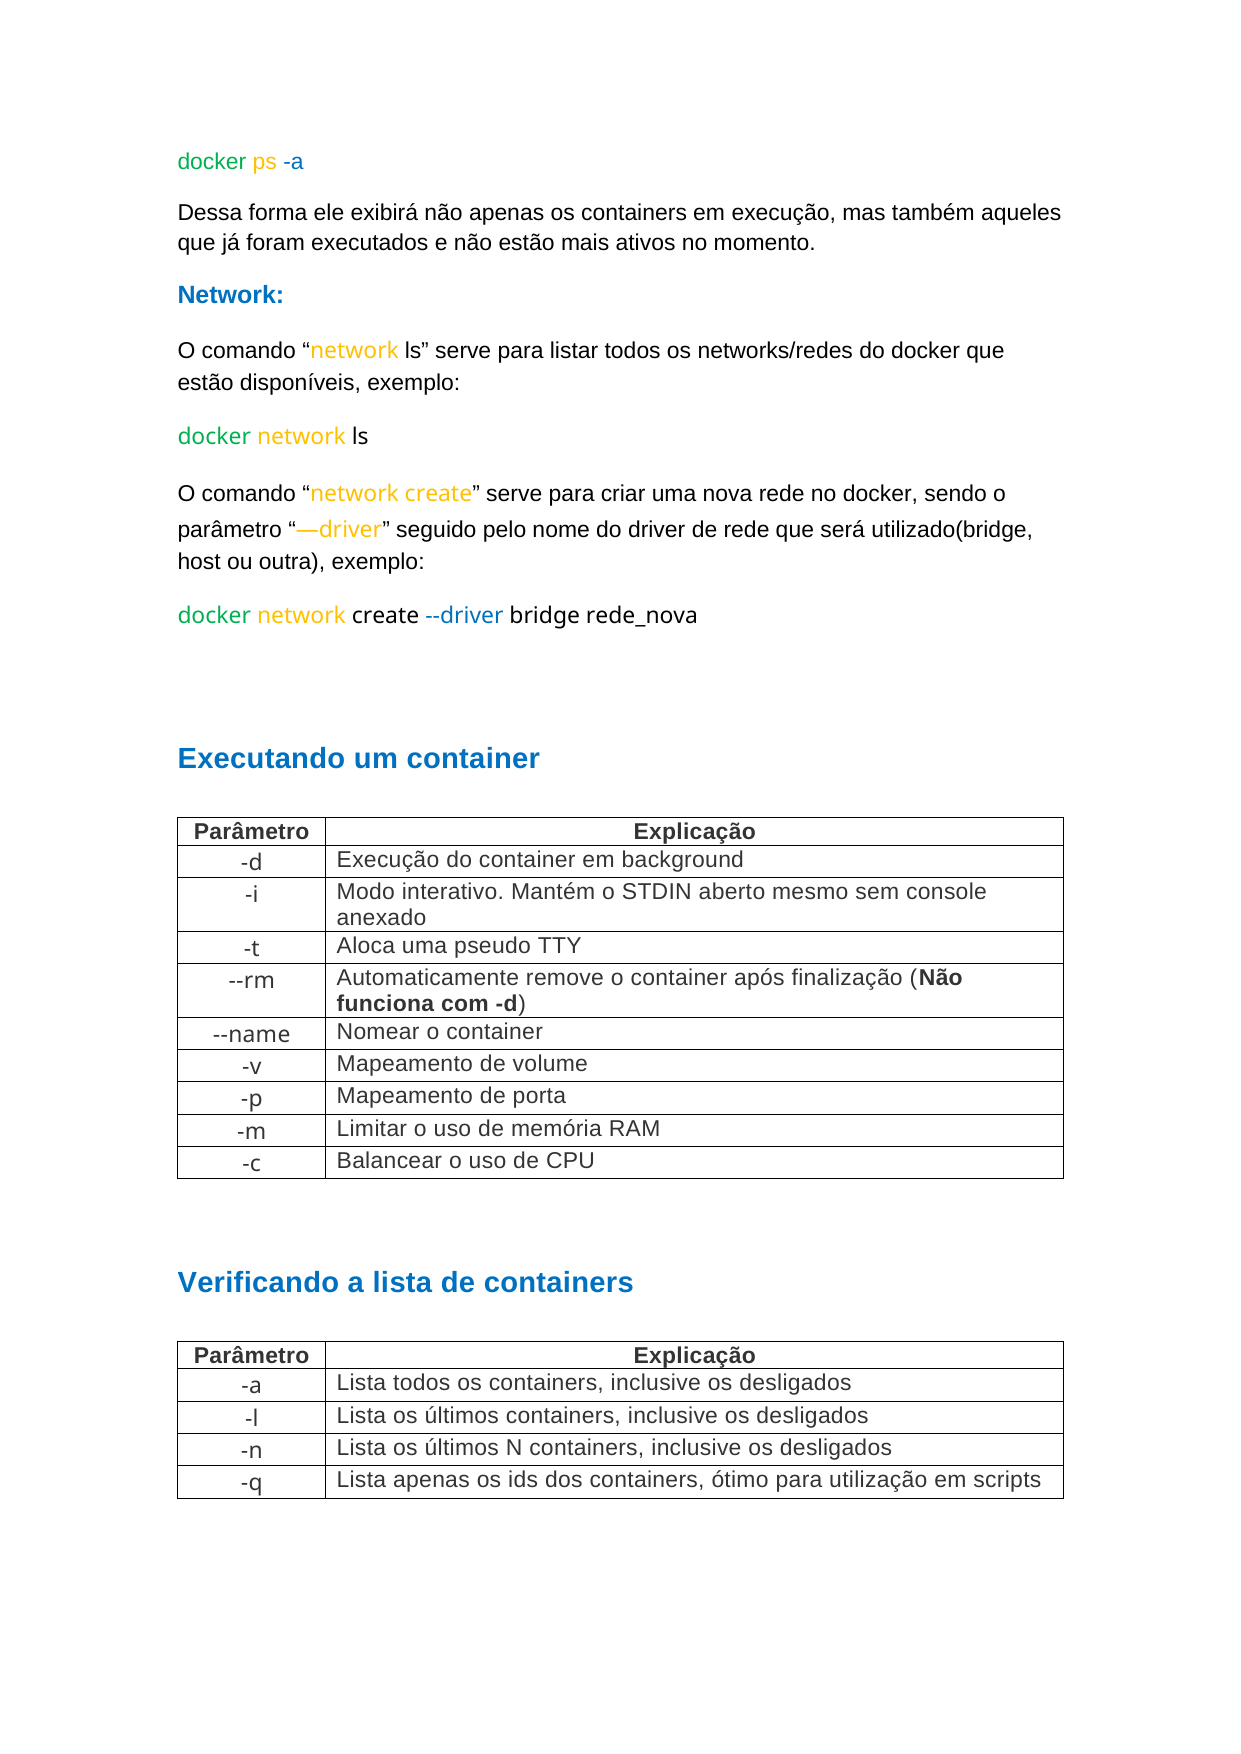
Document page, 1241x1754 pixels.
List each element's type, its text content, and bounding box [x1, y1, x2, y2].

table_cell -i [178, 878, 325, 931]
table_cell -t [178, 932, 325, 963]
table_cell Limitar o uso de memória RAM [326, 1115, 1063, 1146]
table_cell Modo interativo. Mantém o STDIN aberto mesmo sem console anexado [326, 878, 1063, 931]
text docker network ls [177, 420, 1063, 451]
text Executando um container [177, 741, 1063, 775]
table_header Explicação [326, 818, 1063, 844]
table_cell --rm [178, 964, 325, 1017]
text docker ps -a [177, 148, 1063, 174]
text Verificando a lista de containers [177, 1265, 1063, 1299]
text docker network create --driver bridge rede_nova [177, 599, 1063, 630]
table_cell Balancear o uso de CPU [326, 1147, 1063, 1178]
table_cell -q [178, 1466, 325, 1497]
table_header Explicação [326, 1342, 1063, 1368]
table_cell Lista apenas os ids dos containers, ótimo para utilização em scripts [326, 1466, 1063, 1497]
table_cell Lista os últimos containers, inclusive os desligados [326, 1402, 1063, 1433]
table_cell -a [178, 1369, 325, 1401]
table_cell --name [178, 1018, 325, 1049]
table_cell -m [178, 1115, 325, 1146]
table_cell Aloca uma pseudo TTY [326, 932, 1063, 963]
text O comando “network ls” serve para listar todos os networks/redes do docker que estão disponíveis, exemplo: [177, 334, 1063, 395]
table_cell -v [178, 1050, 325, 1081]
table_cell Lista todos os containers, inclusive os desligados [326, 1369, 1063, 1401]
table_cell -c [178, 1147, 325, 1178]
table_cell -l [178, 1402, 325, 1433]
text Dessa forma ele exibirá não apenas os containers em execução, mas também aqueles que já foram executados e não estão mais ativos no momento. [177, 199, 1063, 255]
table_cell Automaticamente remove o container após finalização (Não funciona com -d) [326, 964, 1063, 1017]
table_cell -n [178, 1434, 325, 1465]
table_header Parâmetro [178, 1342, 325, 1368]
table_header Parâmetro [178, 818, 325, 844]
table_cell Nomear o container [326, 1018, 1063, 1049]
text O comando “network create” serve para criar uma nova rede no docker, sendo o parâmetro “—driver” seguido pelo nome do driver de rede que será utilizado(bridge, host ou outra), exemplo: [177, 477, 1063, 574]
table_cell Lista os últimos N containers, inclusive os desligados [326, 1434, 1063, 1465]
table_cell Mapeamento de porta [326, 1082, 1063, 1113]
table_cell -p [178, 1082, 325, 1113]
table_cell -d [178, 846, 325, 877]
table_cell Execução do container em background [326, 846, 1063, 877]
table_cell Mapeamento de volume [326, 1050, 1063, 1081]
text Network: [177, 280, 1063, 309]
